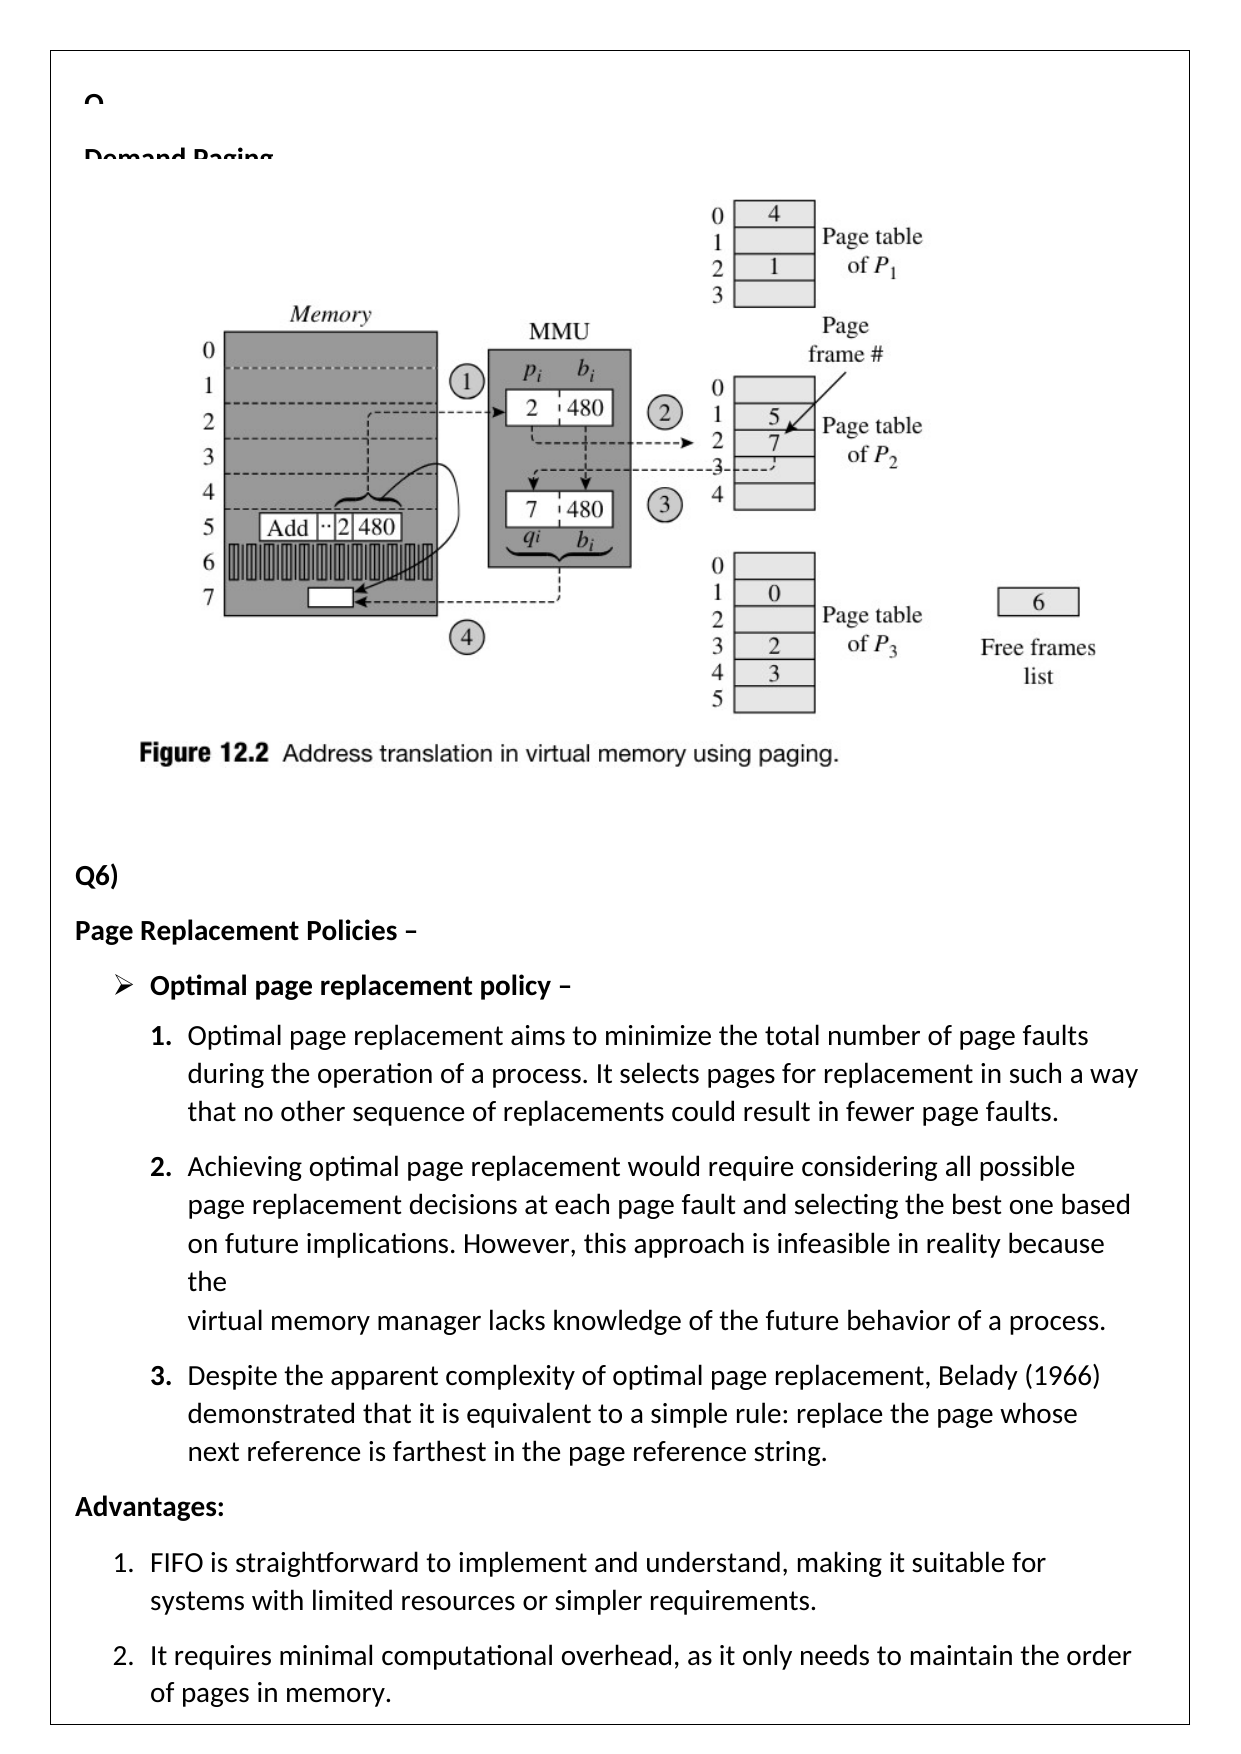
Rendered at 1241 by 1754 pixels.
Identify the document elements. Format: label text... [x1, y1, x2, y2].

list Achieving optimal page replacement would require considering all possible page replacement decisions at each page fault and selecting the best one based on future implications. However, this approach is infeasible in reality because the [150, 1148, 1137, 1299]
text virtual memory manager lacks knowledge of the future behavior of a process. [187, 1302, 1178, 1337]
text Page Replacement Policies – [75, 912, 1178, 947]
picture [140, 199, 1096, 768]
list It requires minimal computational overhead, as it only needs to maintain the order of pages in memory. [112, 1637, 1160, 1710]
subtitle Q6) [75, 857, 1178, 892]
subtitle Optimal page replacement policy – [112, 967, 1178, 1003]
list Optimal page replacement aims to minimize the total number of page faults [150, 1017, 1178, 1052]
text during the operation of a process. It selects pages for replacement in such a way that no other sequence of replacements could result in fewer page faults. [187, 1055, 1167, 1128]
subtitle Advantages: [75, 1488, 1178, 1524]
list Despite the apparent complexity of optimal page replacement, Belady (1966) demonstrated that it is equivalent to a simple rule: replace the page whose next reference is farthest in the page reference string. [150, 1357, 1133, 1469]
list FIFO is straightforward to implement and understand, making it suitable for systems with limited resources or simpler requirements. [112, 1544, 1141, 1617]
